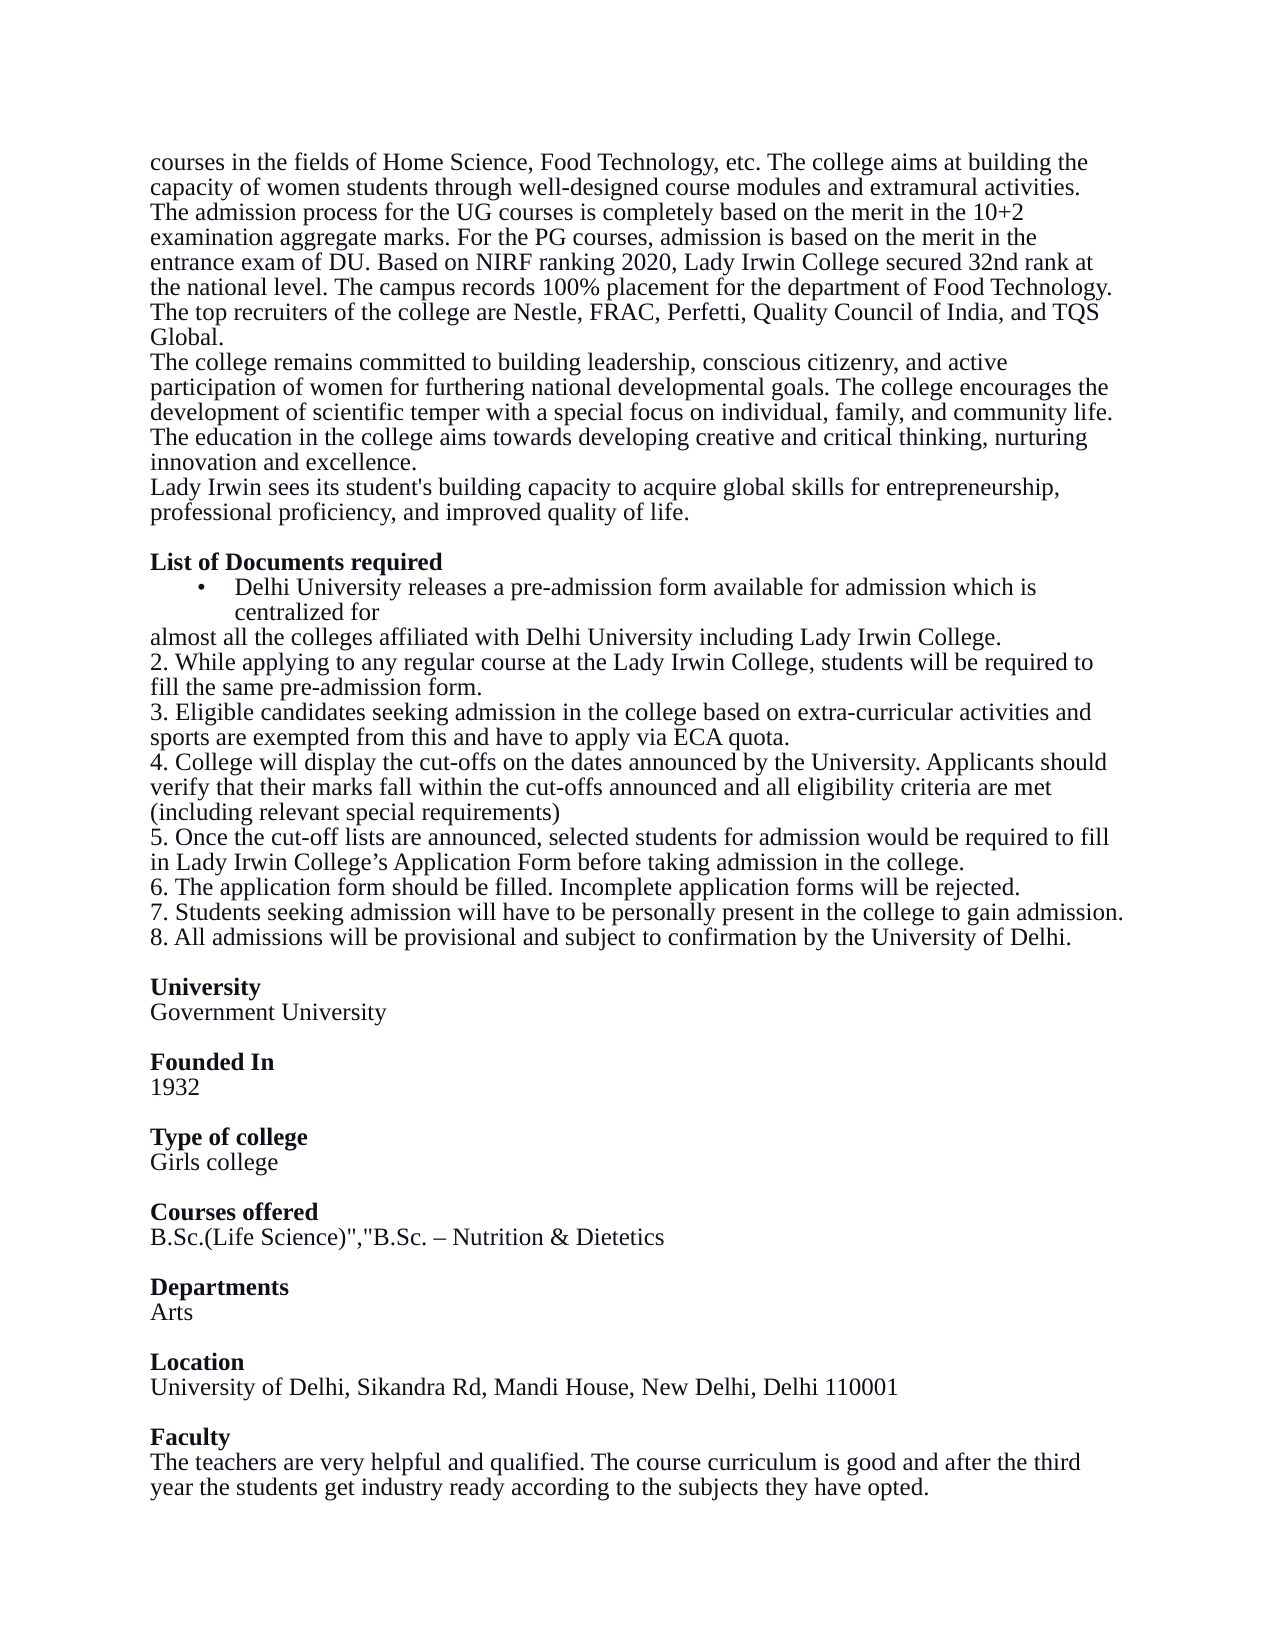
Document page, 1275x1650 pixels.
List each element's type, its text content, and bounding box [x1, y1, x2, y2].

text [150, 150, 1125, 350]
text University of Delhi, Sikandra Rd, Mandi House, New Delhi, Delhi 110001 [150, 1375, 1125, 1400]
text List of Documents required [150, 550, 1125, 575]
text Lady Irwin sees its student's building capacity to acquire global skills for entrepreneurship, [150, 475, 1125, 500]
text almost all the colleges affiliated with Delhi University including Lady Irwin College. [150, 625, 1125, 650]
text professional proficiency, and improved quality of life. [150, 500, 1125, 525]
text 3. Eligible candidates seeking admission in the college based on extra-curricular activities and sports are exempted from this and have to apply via ECA quota. [150, 700, 1125, 750]
text B.Sc.(Life Science)","B.Sc. – Nutrition & Dietetics [150, 1225, 1125, 1250]
text University [150, 975, 1125, 1000]
text 1932 [150, 1075, 1125, 1100]
text Girls college [150, 1150, 1125, 1175]
text Founded In [150, 1050, 1125, 1075]
list Delhi University releases a pre-admission form available for admission which is centralized for [197, 575, 1125, 625]
text 5. Once the cut-off lists are announced, selected students for admission would be required to fill in Lady Irwin College’s Application Form before taking admission in the college. [150, 825, 1125, 875]
text Courses offered [150, 1200, 1125, 1225]
text Location [150, 1350, 1125, 1375]
text 2. While applying to any regular course at the Lady Irwin College, students will be required to fill the same pre-admission form. [150, 650, 1125, 700]
text Arts [150, 1300, 1125, 1325]
text Faculty [150, 1425, 1125, 1450]
text 7. Students seeking admission will have to be personally present in the college to gain admission. [150, 900, 1125, 925]
text Departments [150, 1275, 1125, 1300]
text Type of college [150, 1125, 1125, 1150]
text 6. The application form should be filled. Incomplete application forms will be rejected. [150, 875, 1125, 900]
text Government University [150, 1000, 1125, 1025]
text 8. All admissions will be provisional and subject to confirmation by the University of Delhi. [150, 925, 1125, 950]
text The teachers are very helpful and qualified. The course curriculum is good and after the third year the students get industry ready according to the subjects they have opted. [150, 1450, 1125, 1500]
text 4. College will display the cut-offs on the dates announced by the University. Applicants should verify that their marks fall within the cut-offs announced and all eligibility criteria are met (including relevant special requirements) [150, 750, 1125, 825]
text The college remains committed to building leadership, conscious citizenry, and active participation of women for furthering national developmental goals. The college encourages the development of scientific temper with a special focus on individual, family, and community life. The education in the college aims towards developing creative and critical thinking, nurturing innovation and excellence. [150, 350, 1125, 475]
